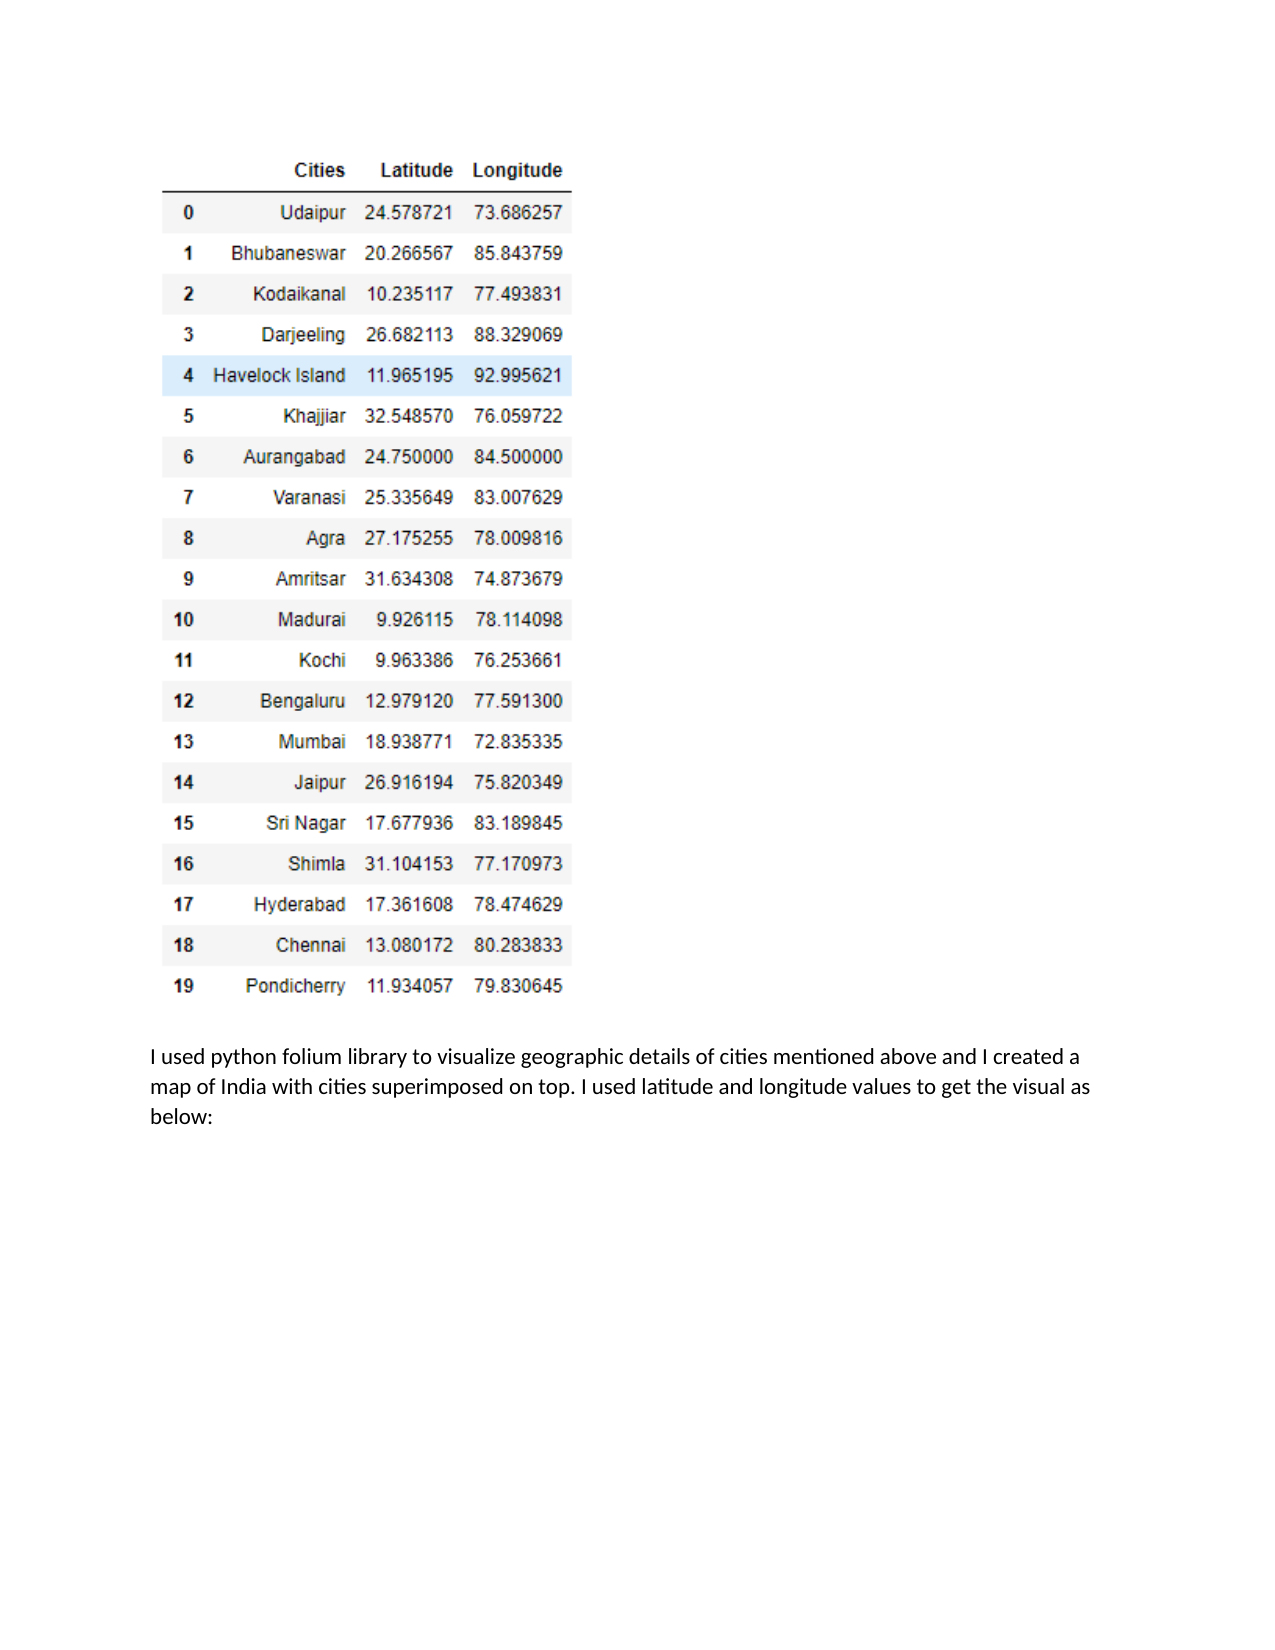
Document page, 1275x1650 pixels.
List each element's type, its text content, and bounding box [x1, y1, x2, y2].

picture [150, 150, 583, 1010]
text I used python folium library to visualize geographic details of cities mentioned above and I created a map of India with cities superimposed on top. I used latitude and longitude values to get the visual as below: [150, 1042, 1125, 1130]
